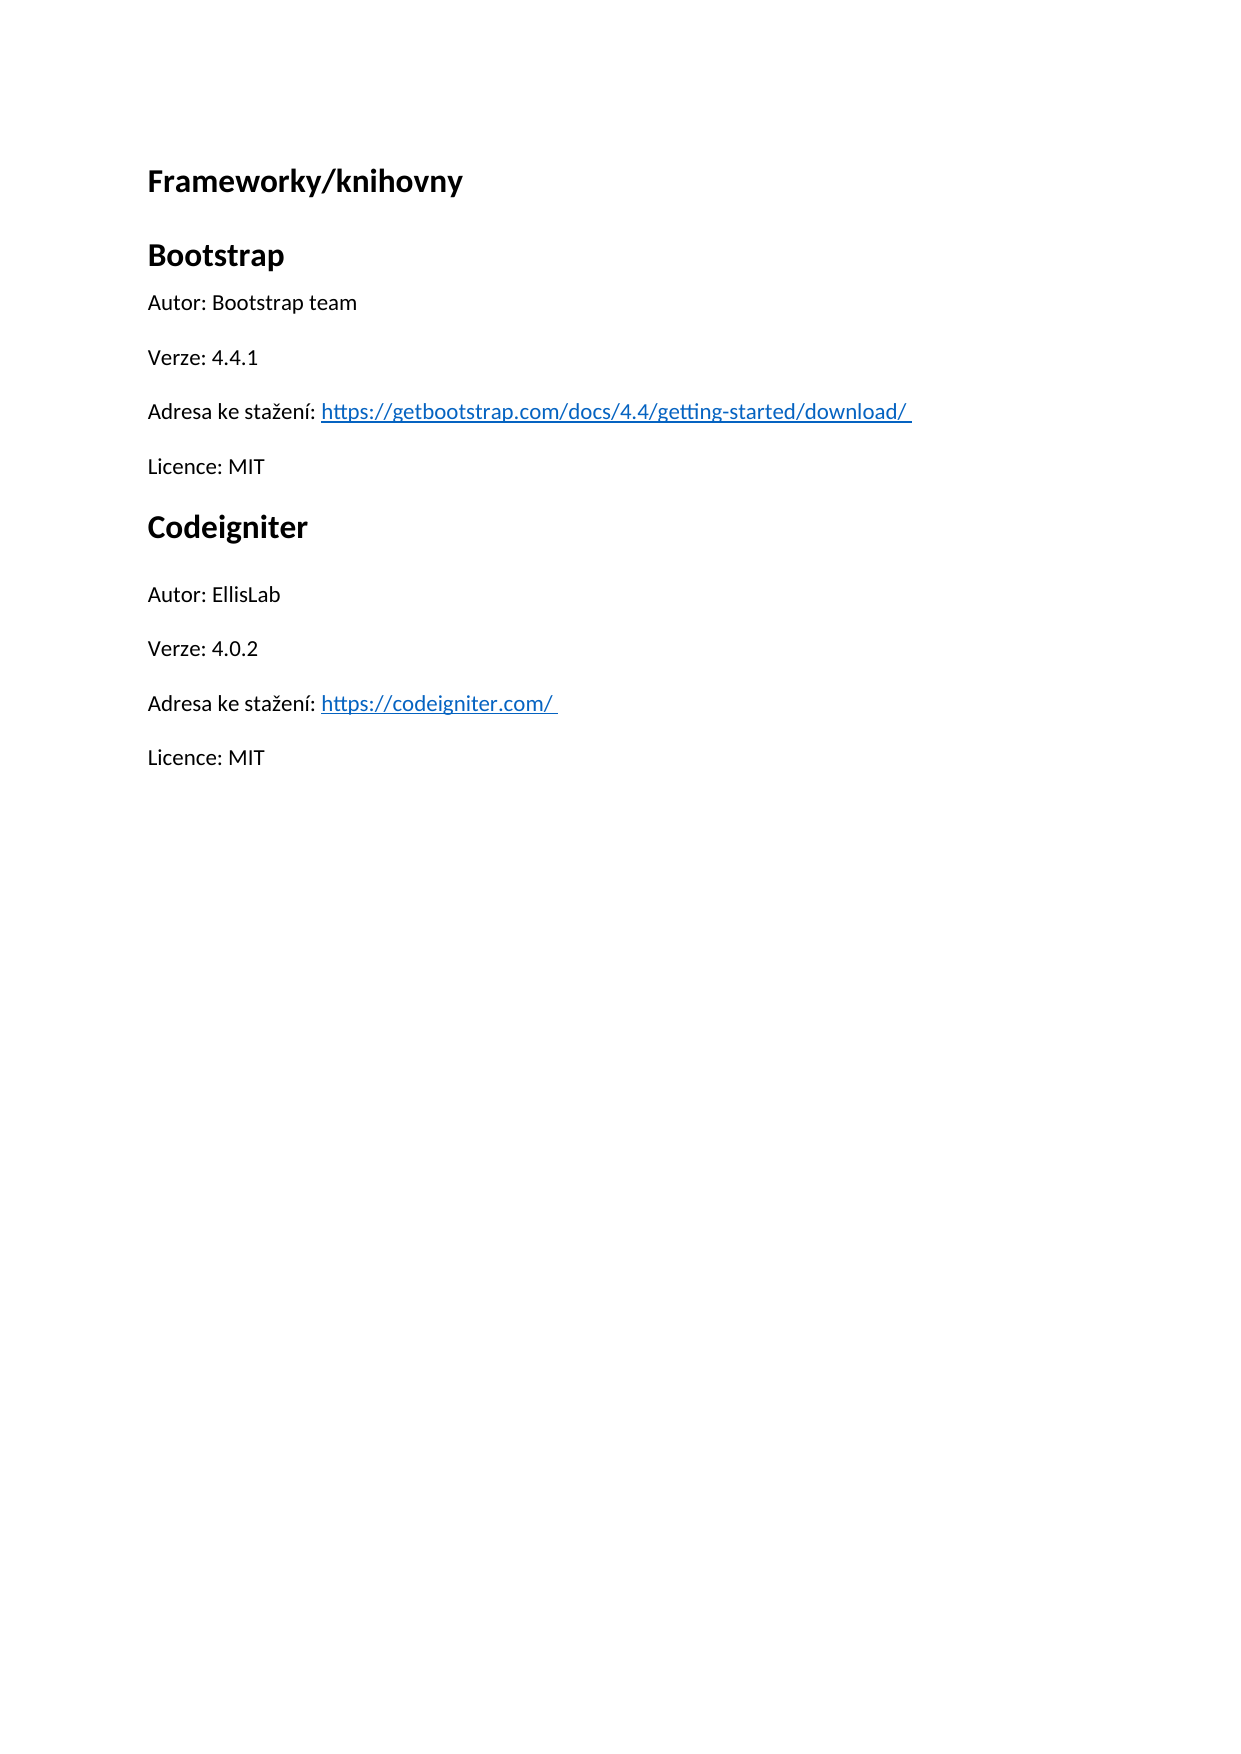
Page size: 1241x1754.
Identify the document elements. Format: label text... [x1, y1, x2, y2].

text Autor: EllisLab [148, 580, 1093, 608]
text Codeigniter [148, 506, 1093, 547]
text Adresa ke stažení: https://codeigniter.com/ [148, 689, 1093, 717]
text Frameworky/knihovny [148, 160, 1093, 201]
text Verze: 4.0.2 [148, 634, 1093, 662]
text Licence: MIT [148, 743, 1093, 771]
text Bootstrap Autor: Bootstrap team [148, 234, 1093, 316]
text Adresa ke stažení: https://getbootstrap.com/docs/4.4/getting-started/download/ [148, 397, 1093, 425]
text Verze: 4.4.1 [148, 343, 1093, 371]
text Licence: MIT [148, 452, 1093, 480]
